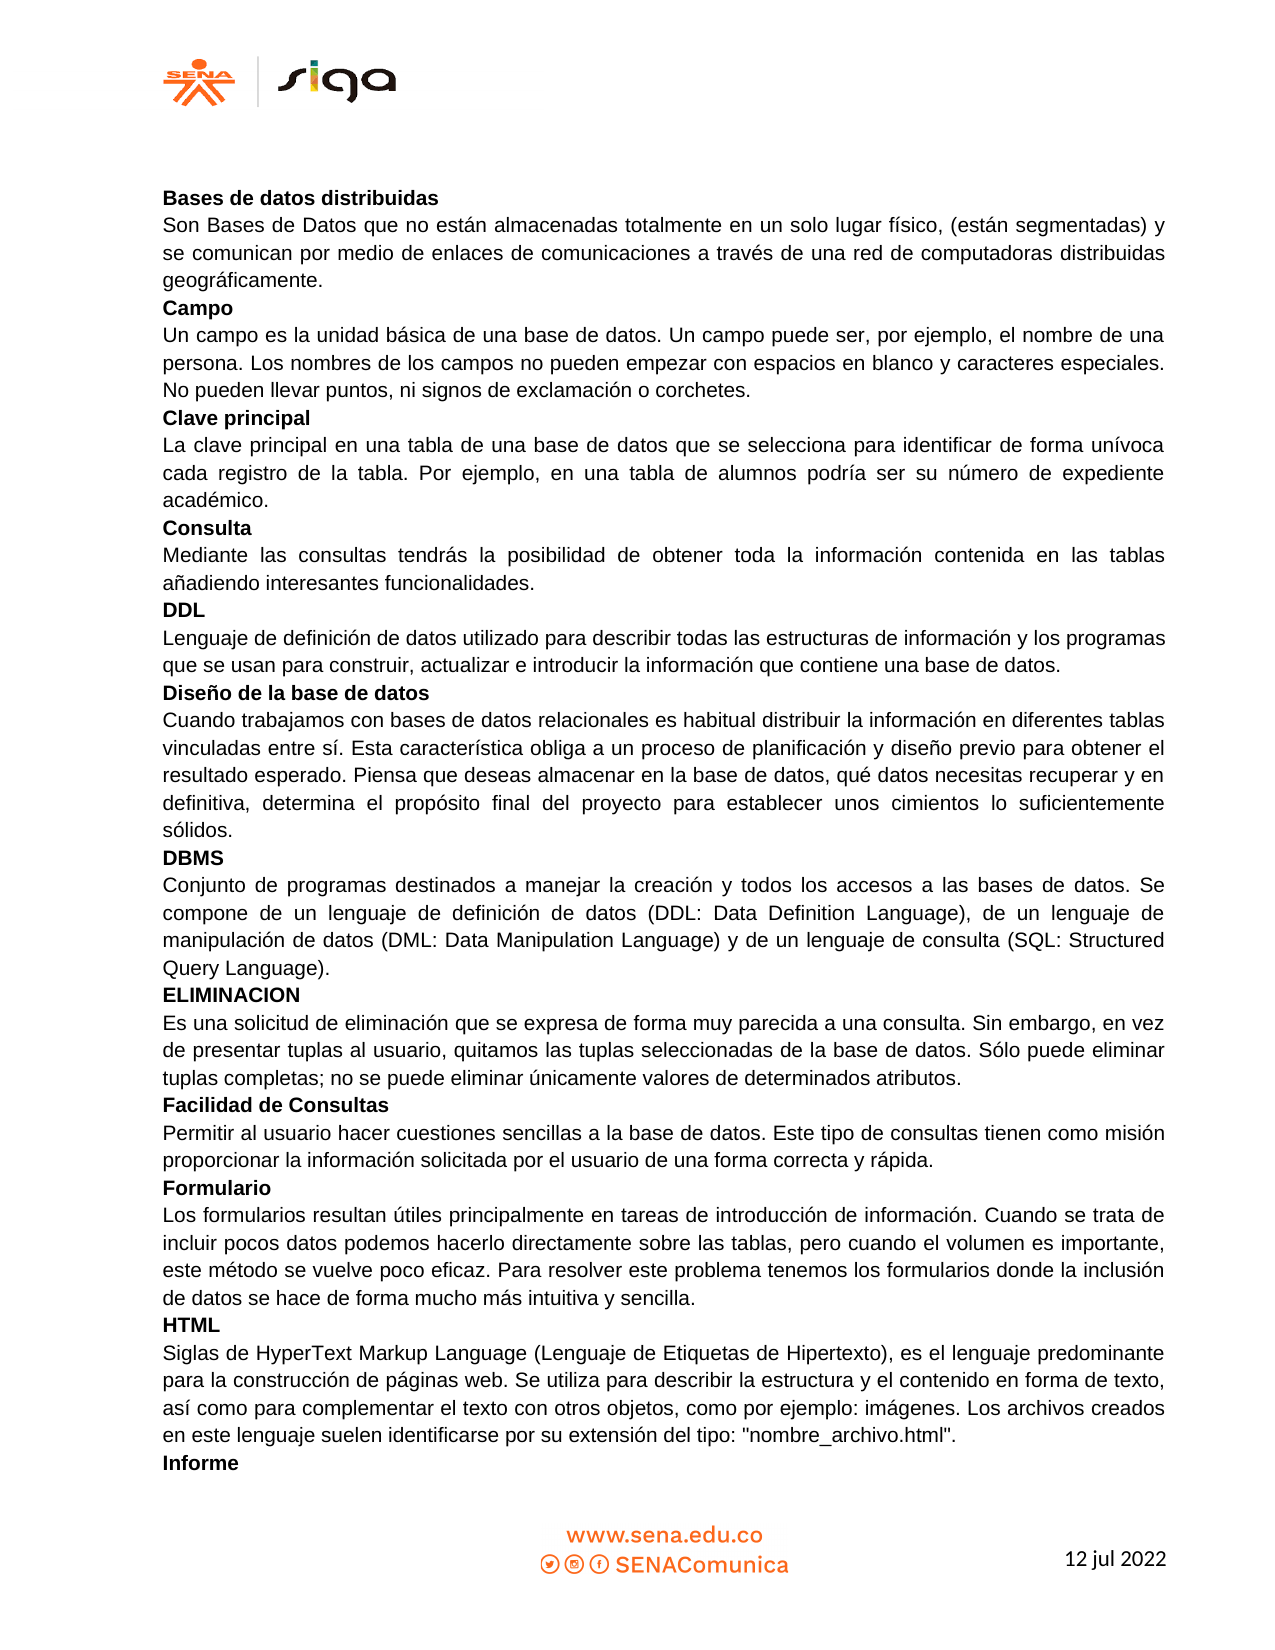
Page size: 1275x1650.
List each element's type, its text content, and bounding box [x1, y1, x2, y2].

text Campo [162, 295, 1167, 319]
text Lenguaje de definición de datos utilizado para describir todas las estructuras de información y los programas que se usan para construir, actualizar e introducir la información que contiene una base de datos. [162, 625, 1167, 677]
text La clave principal en una tabla de una base de datos que se selecciona para identificar de forma unívoca cada registro de la tabla. Por ejemplo, en una tabla de alumnos podría ser su número de expediente académico. [162, 433, 1167, 512]
text Clave principal [162, 405, 1167, 429]
text Mediante las consultas tendrás la posibilidad de obtener toda la información contenida en las tablas añadiendo interesantes funcionalidades. [162, 543, 1167, 594]
text Es una solicitud de eliminación que se expresa de forma muy parecida a una consulta. Sin embargo, en vez de presentar tuplas al usuario, quitamos las tuplas seleccionadas de la base de datos. Sólo puede eliminar tuplas completas; no se puede eliminar únicamente valores de determinados atributos. [162, 1010, 1167, 1089]
text Facilidad de Consultas [162, 1093, 1167, 1117]
text DBMS [162, 845, 1167, 869]
picture [12, 54, 544, 110]
text ELIMINACION [162, 983, 1167, 1007]
text Bases de datos distribuidas [162, 185, 1167, 209]
text Informe [162, 1450, 1167, 1474]
text Consulta [162, 515, 1167, 539]
text Diseño de la base de datos [162, 680, 1167, 704]
text Permitir al usuario hacer cuestiones sencillas a la base de datos. Este tipo de consultas tienen como misión proporcionar la información solicitada por el usuario de una forma correcta y rápida. [162, 1120, 1167, 1172]
text Cuando trabajamos con bases de datos relacionales es habitual distribuir la información en diferentes tablas vinculadas entre sí. Esta característica obliga a un proceso de planificación y diseño previo para obtener el resultado esperado. Piensa que deseas almacenar en la base de datos, qué datos necesitas recuperar y en definitiva, determina el propósito final del proyecto para establecer unos cimientos lo suficientemente sólidos. [162, 708, 1167, 842]
text HTML [162, 1313, 1167, 1337]
picture [540, 1523, 789, 1574]
text Formulario [162, 1175, 1167, 1199]
text Un campo es la unidad básica de una base de datos. Un campo puede ser, por ejemplo, el nombre de una persona. Los nombres de los campos no pueden empezar con espacios en blanco y caracteres especiales. No pueden llevar puntos, ni signos de exclamación o corchetes. [162, 323, 1167, 402]
text Conjunto de programas destinados a manejar la creación y todos los accesos a las bases de datos. Se compone de un lenguaje de definición de datos (DDL: Data Definition Language), de un lenguaje de manipulación de datos (DML: Data Manipulation Language) y de un lenguaje de consulta (SQL: Structured Query Language). [162, 873, 1167, 979]
text Son Bases de Datos que no están almacenadas totalmente en un solo lugar físico, (están segmentadas) y se comunican por medio de enlaces de comunicaciones a través de una red de computadoras distribuidas geográficamente. [162, 213, 1167, 292]
text Los formularios resultan útiles principalmente en tareas de introducción de información. Cuando se trata de incluir pocos datos podemos hacerlo directamente sobre las tablas, pero cuando el volumen es importante, este método se vuelve poco eficaz. Para resolver este problema tenemos los formularios donde la inclusión de datos se hace de forma mucho más intuitiva y sencilla. [162, 1203, 1167, 1309]
text DDL [162, 598, 1167, 622]
text Siglas de HyperText Markup Language (Lenguaje de Etiquetas de Hipertexto), es el lenguaje predominante para la construcción de páginas web. Se utiliza para describir la estructura y el contenido en forma de texto, así como para complementar el texto con otros objetos, como por ejemplo: imágenes. Los archivos creados en este lenguaje suelen identificarse por su extensión del tipo: "nombre_archivo.html". [162, 1340, 1167, 1447]
